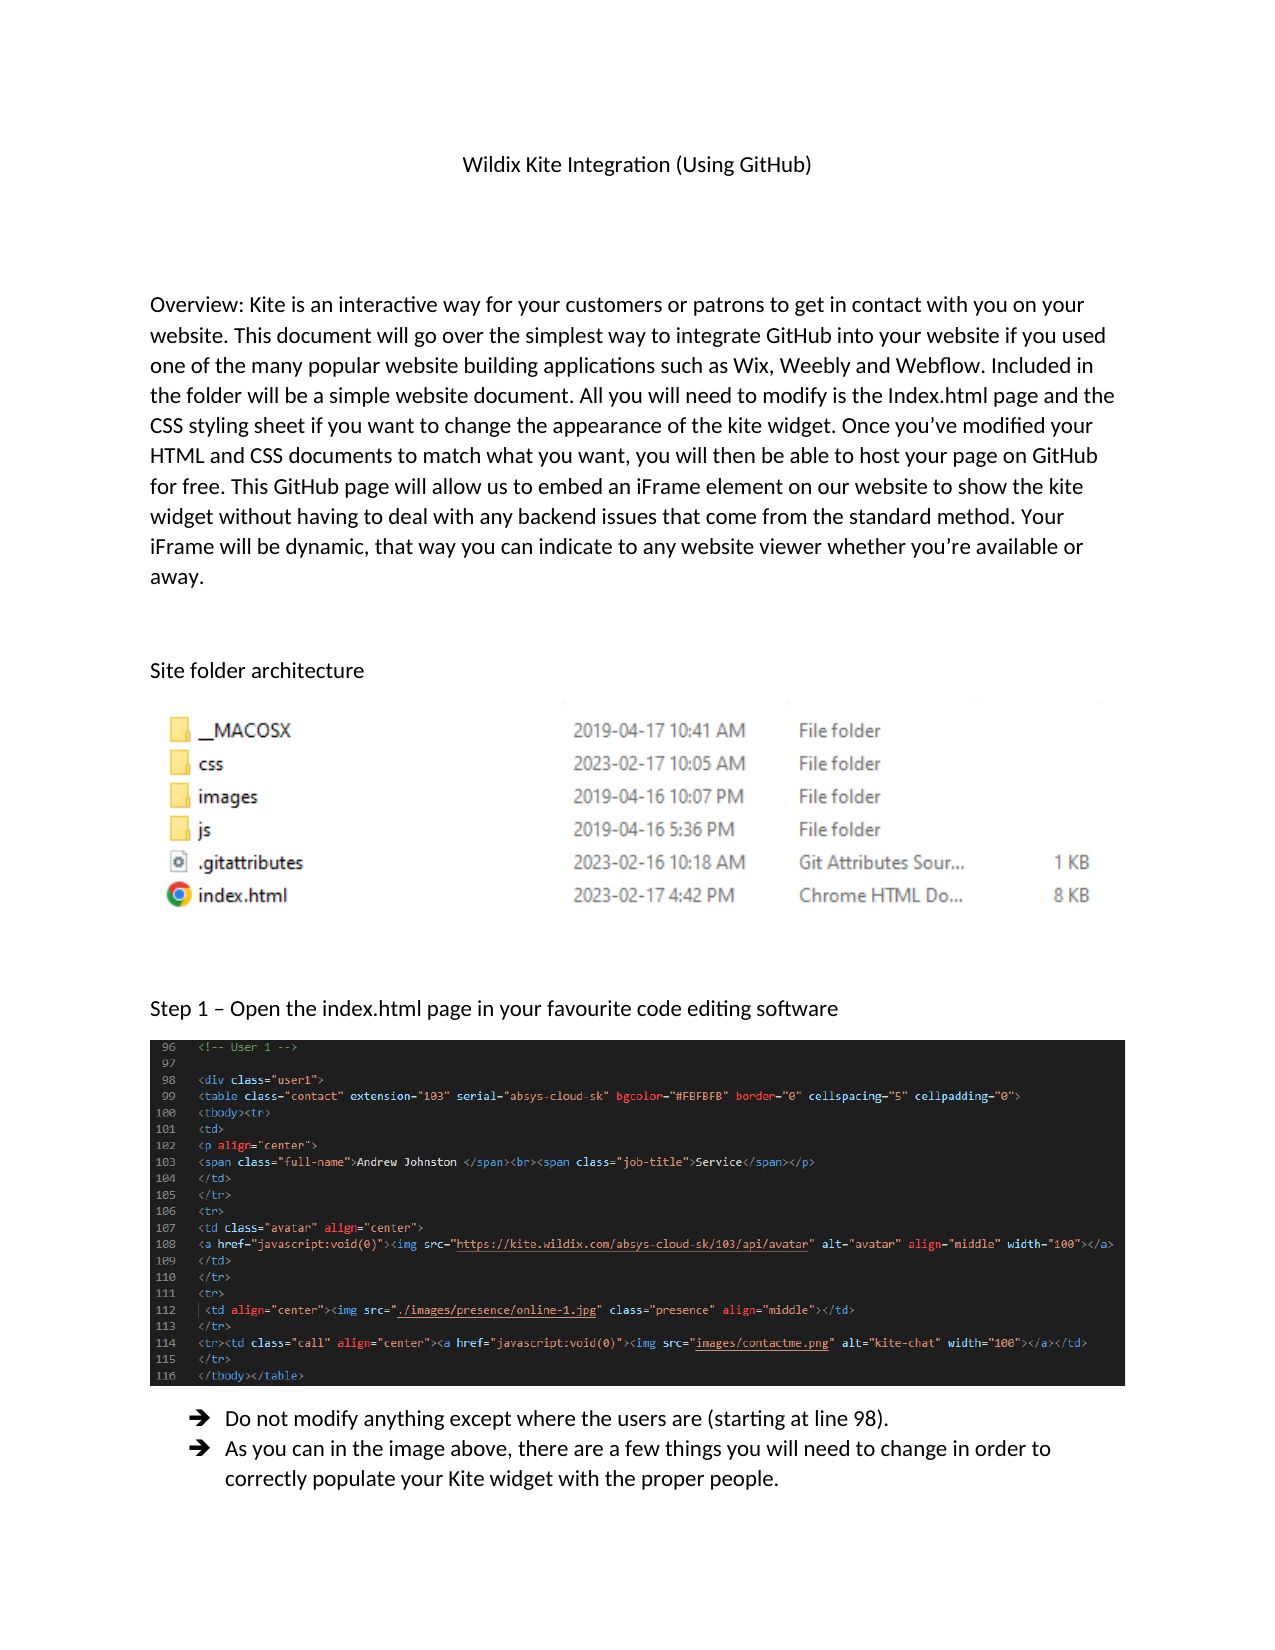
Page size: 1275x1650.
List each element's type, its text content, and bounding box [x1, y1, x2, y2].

text Overview: Kite is an interactive way for your customers or patrons to get in contact with you on your website. This document will go over the simplest way to integrate GitHub into your website if you used one of the many popular website building applications such as Wix, Weebly and Webflow. Included in the folder will be a simple website document. All you will need to modify is the Index.html page and the CSS styling sheet if you want to change the appearance of the kite widget. Once you’ve modified your HTML and CSS documents to match what you want, you will then be able to host your page on GitHub for free. This GitHub page will allow us to embed an iFrame element on our website to show the kite widget without having to deal with any backend issues that come from the standard method. Your iFrame will be dynamic, that way you can indicate to any website viewer whether you’re available or away. [150, 291, 1125, 591]
list As you can in the image above, there are a few things you will need to change in order to correctly populate your Kite widget with the proper people. [187, 1434, 1125, 1492]
picture [150, 1040, 1125, 1386]
picture [150, 703, 1114, 929]
list Do not modify anything except where the users are (starting at line 98). [187, 1404, 1125, 1432]
text Wildix Kite Integration (Using GitHub) [150, 150, 1125, 178]
text Step 1 – Open the index.html page in your favourite code editing software [150, 994, 1125, 1022]
text Site folder architecture [150, 656, 1125, 684]
